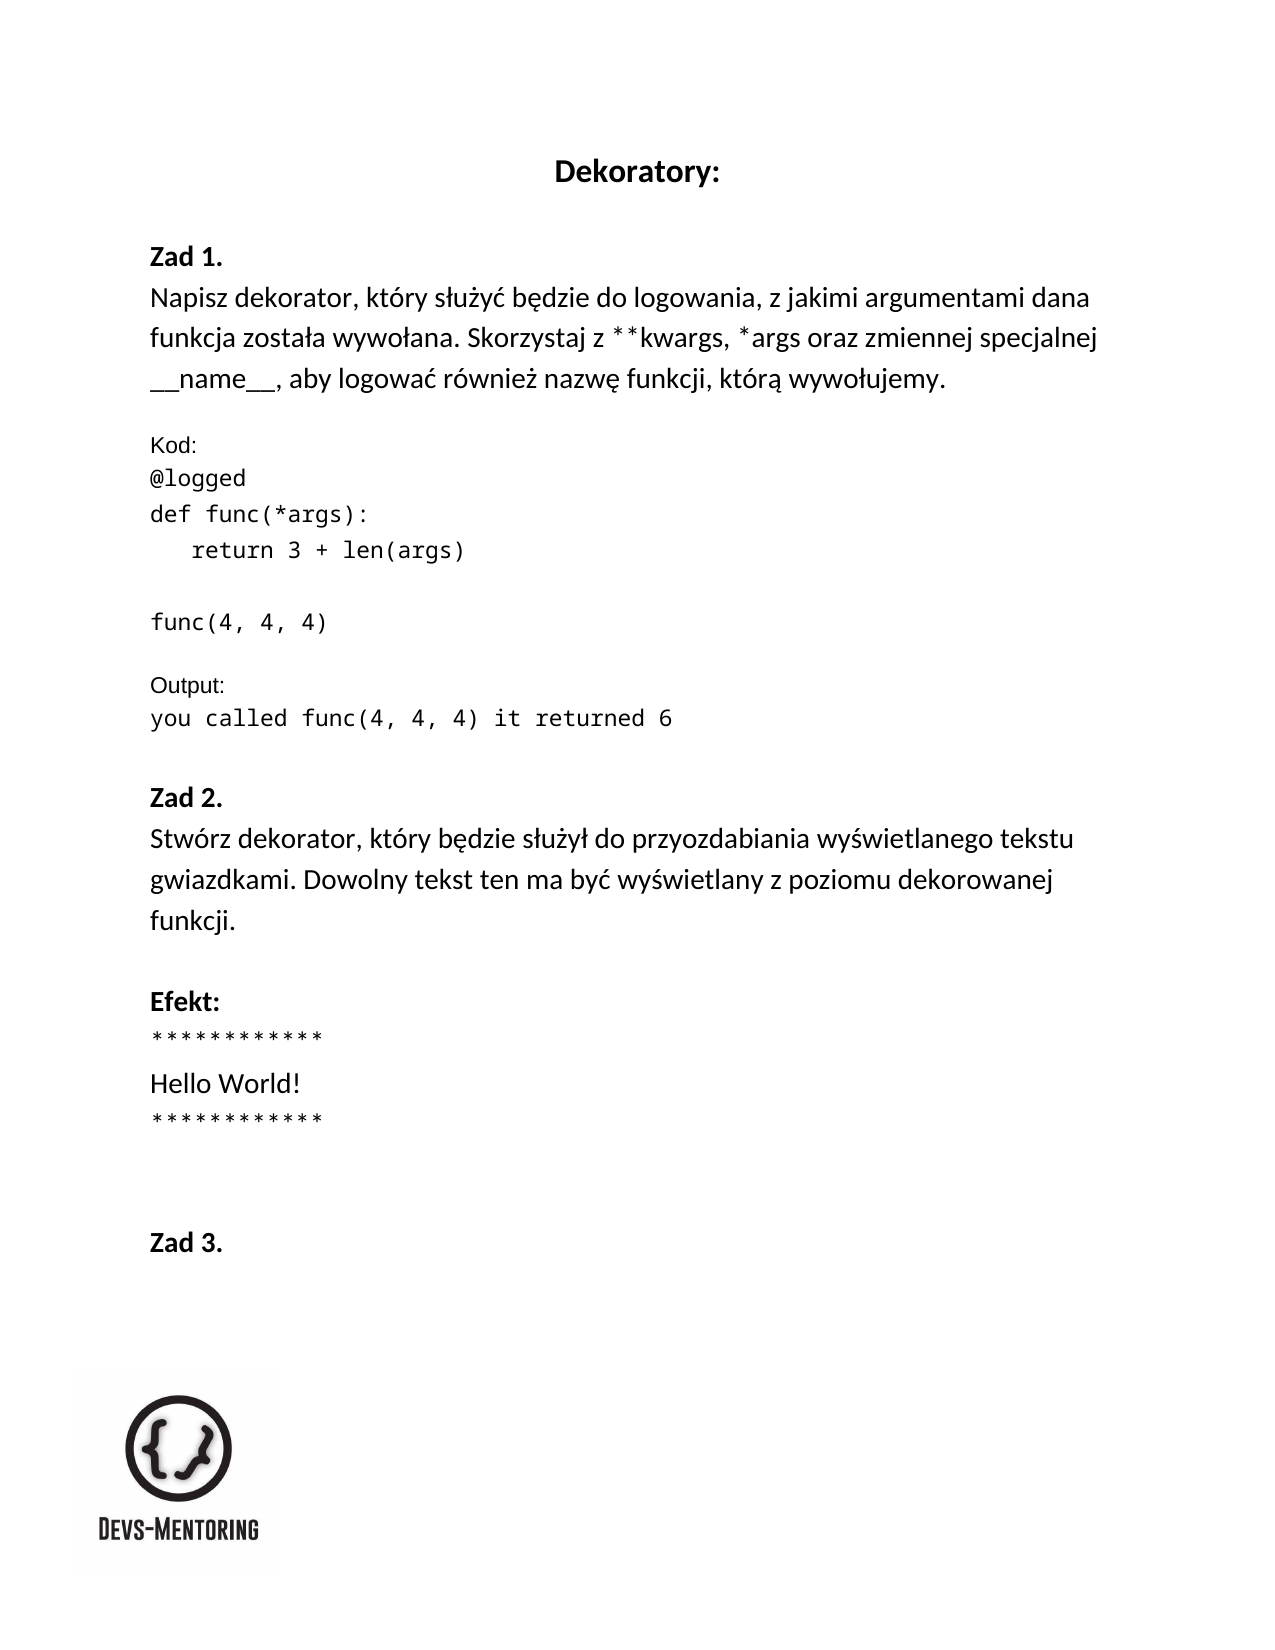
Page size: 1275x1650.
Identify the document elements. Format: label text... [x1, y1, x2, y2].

text ************ [150, 1106, 1125, 1142]
picture [75, 1370, 280, 1575]
text def func(*args): [150, 498, 1125, 529]
text return 3 + len(args) [150, 534, 1125, 565]
text Stwórz dekorator, który będzie służył do przyozdabiania wyświetlanego tekstu gwiazdkami. Dowolny tekst ten ma być wyświetlany z poziomu dekorowanej funkcji. [150, 820, 1125, 937]
text Dekoratory: [150, 150, 1125, 191]
text you called func(4, 4, 4) it returned 6 [150, 702, 1125, 733]
text Efekt: [150, 983, 1125, 1019]
text ************ [150, 1024, 1125, 1060]
text Napisz dekorator, który służyć będzie do logowania, z jakimi argumentami dana funkcja została wywołana. Skorzystaj z **kwargs, *args oraz zmiennej specjalnej __name__, aby logować również nazwę funkcji, którą wywołujemy. [150, 279, 1125, 396]
text Zad 1. [150, 238, 1125, 273]
text func(4, 4, 4) [150, 606, 1125, 637]
text Zad 2. [150, 779, 1125, 814]
text Kod: [150, 432, 1125, 458]
text Zad 3. [150, 1224, 1125, 1260]
text Output: [150, 672, 1125, 698]
text Hello World! [150, 1065, 1125, 1101]
text @logged [150, 462, 1125, 493]
